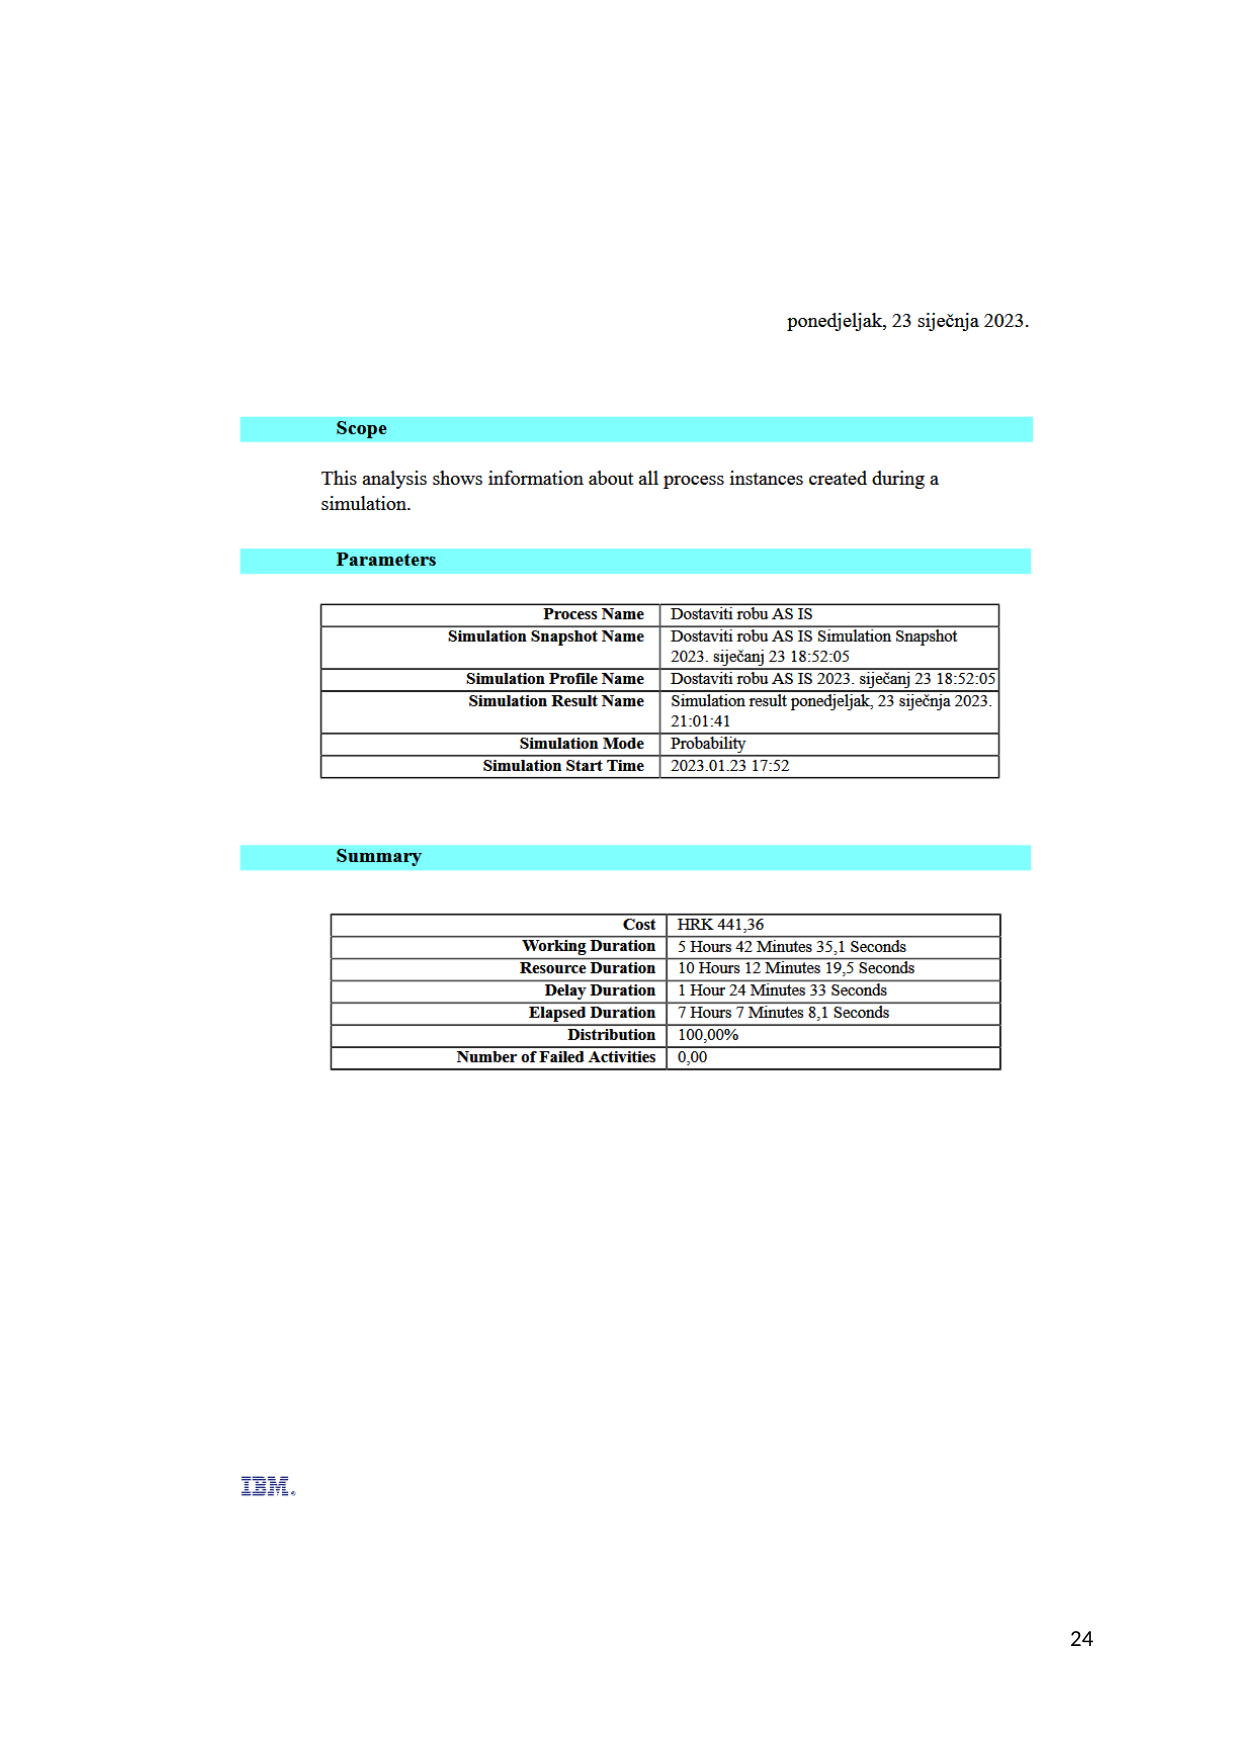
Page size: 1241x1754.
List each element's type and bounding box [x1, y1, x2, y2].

picture [112, 238, 1128, 1515]
